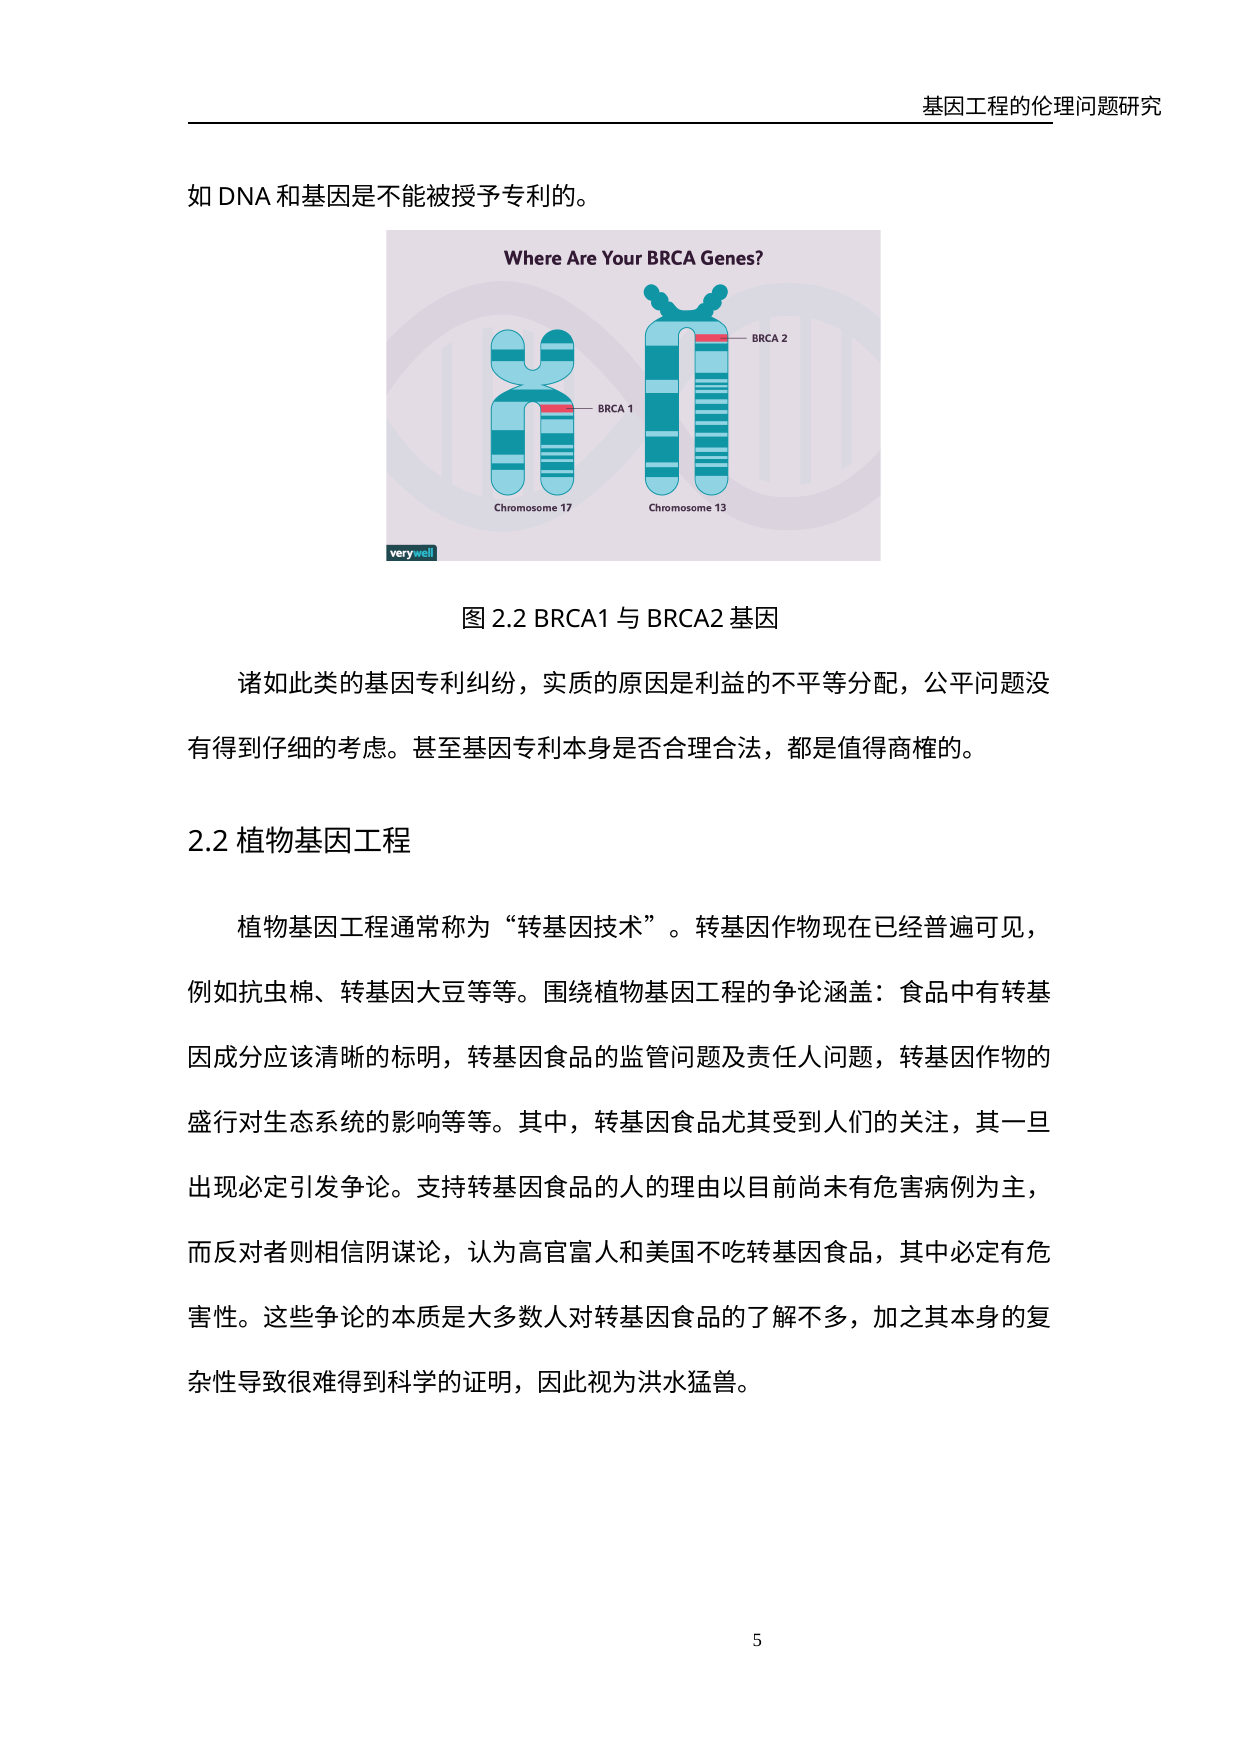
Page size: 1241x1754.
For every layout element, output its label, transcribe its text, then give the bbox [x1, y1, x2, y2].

text 诸如此类的基因专利纠纷，实质的原因是利益的不平等分配，公平问题没有得到仔细的考虑。甚至基因专利本身是否合理合法，都是值得商榷的。 [187, 649, 1053, 779]
text 2.2 植物基因工程 [187, 807, 1053, 872]
text 植物基因工程通常称为“转基因技术”。转基因作物现在已经普遍可见，例如抗虫棉、转基因大豆等等。围绕植物基因工程的争论涵盖：食品中有转基因成分应该清晰的标明，转基因食品的监管问题及责任人问题，转基因作物的盛行对生态系统的影响等等。其中，转基因食品尤其受到人们的关注，其一旦出现必定引发争论。支持转基因食品的人的理由以目前尚未有危害病例为主，而反对者则相信阴谋论，认为高官富人和美国不吃转基因食品，其中必定有危害性。这些争论的本质是大多数人对转基因食品的了解不多，加之其本身的复杂性导致很难得到科学的证明，因此视为洪水猛兽。 [187, 893, 1053, 1413]
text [187, 162, 1053, 227]
picture [386, 230, 881, 561]
